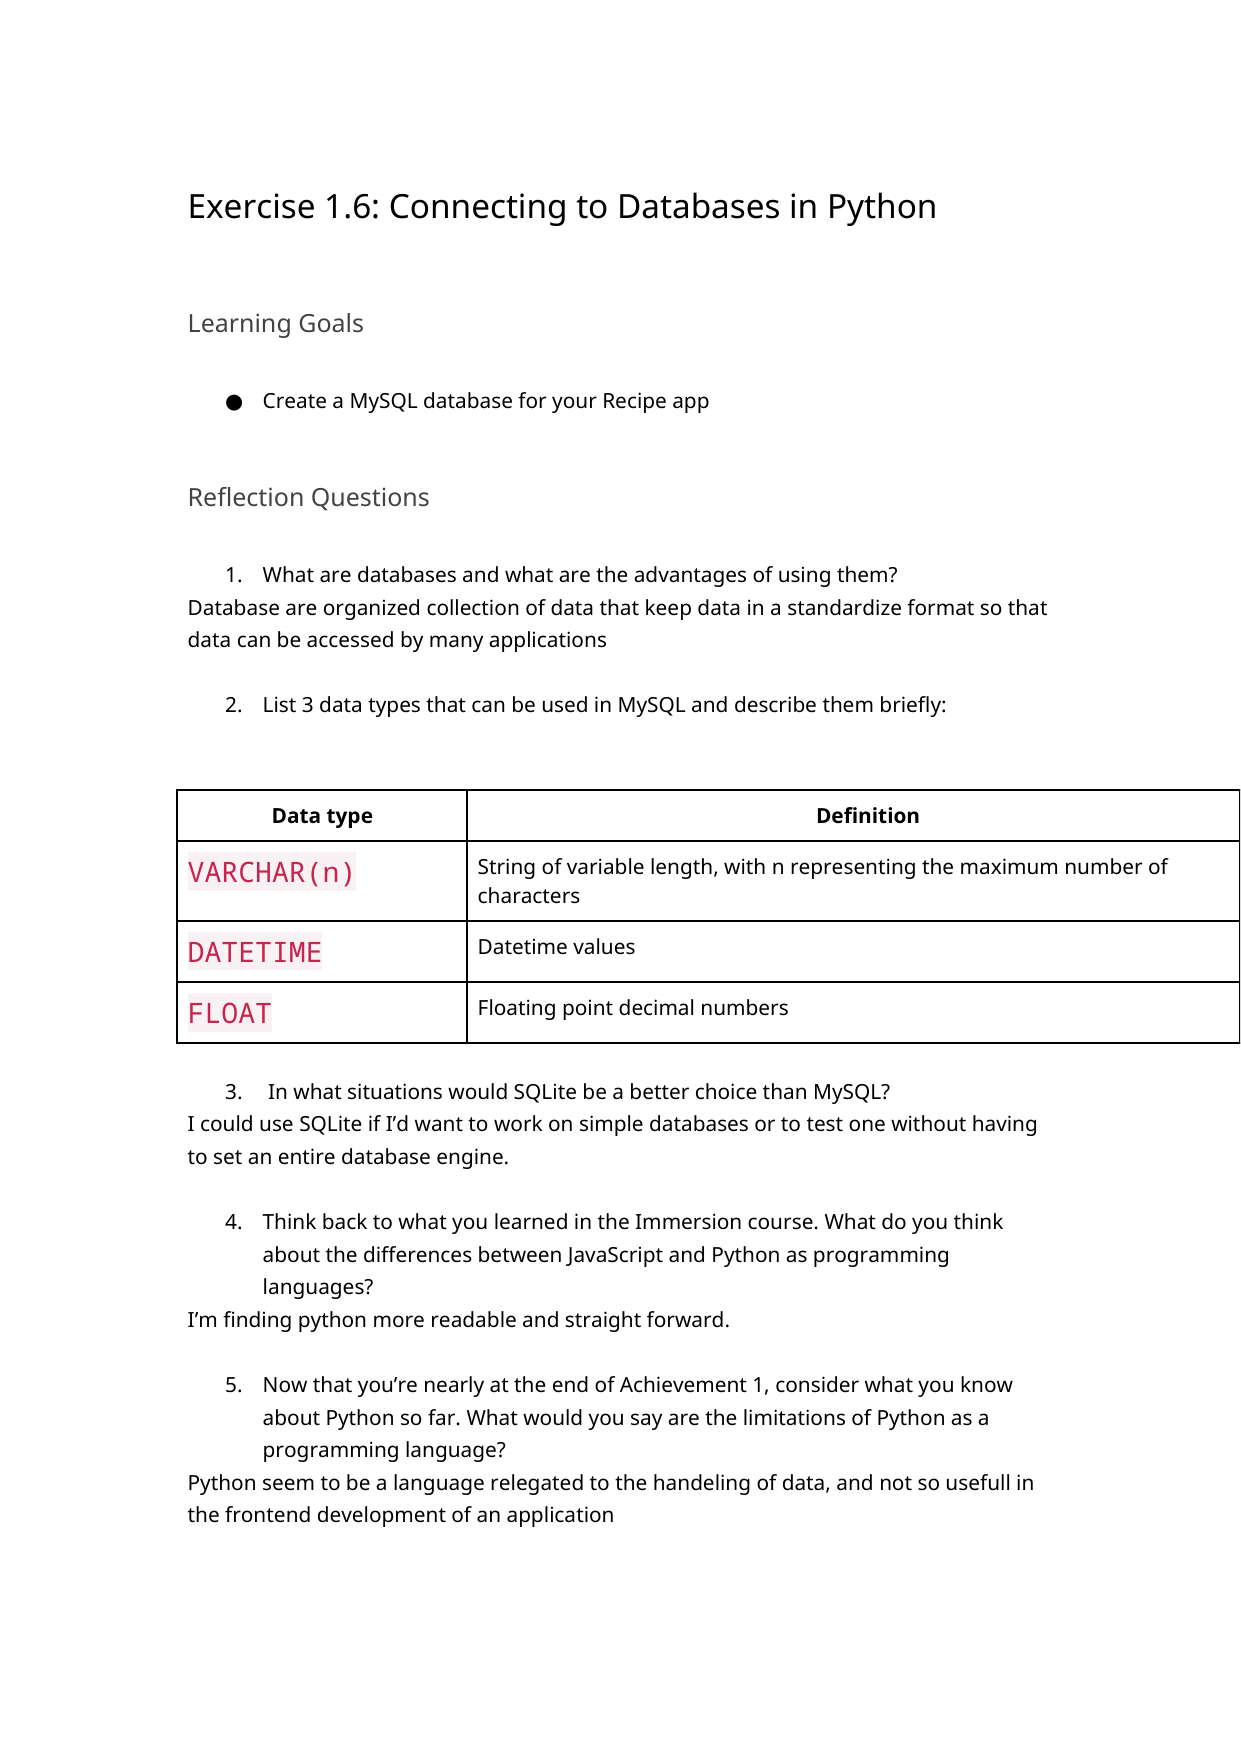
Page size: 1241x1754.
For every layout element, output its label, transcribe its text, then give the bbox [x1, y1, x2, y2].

table_header Definition [468, 791, 1239, 840]
subtitle Learning Goals [187, 306, 1053, 340]
list Python seem to be a language relegated to the handeling of data, and not so usefull in the frontend development of an application [187, 1468, 1053, 1529]
list List 3 data types that can be used in MySQL and describe them briefly: [225, 691, 1053, 719]
list Now that you’re nearly at the end of Achievement 1, consider what you know about Python so far. What would you say are the limitations of Python as a programming language? [225, 1370, 1053, 1464]
table_cell Floating point decimal numbers [468, 983, 1239, 1042]
subtitle Exercise 1.6: Connecting to Databases in Python [187, 183, 1053, 229]
list Database are organized collection of data that keep data in a standardize format so that data can be accessed by many applications [187, 593, 1053, 654]
table_cell Datetime values [468, 922, 1239, 981]
list Create a MySQL database for your Recipe app [225, 386, 1053, 414]
list Think back to what you learned in the Immersion course. What do you think about the differences between JavaScript and Python as programming languages? [225, 1207, 1053, 1301]
table_cell String of variable length, with n representing the maximum number of characters [468, 842, 1239, 919]
subtitle Reflection Questions [187, 480, 1053, 514]
table_cell FLOAT [178, 983, 466, 1042]
list I could use SQLite if I’d want to work on simple databases or to test one without having to set an entire database engine. [187, 1109, 1053, 1170]
table_header Data type [178, 791, 466, 840]
table_cell VARCHAR(n) [178, 842, 466, 919]
list I’m finding python more readable and straight forward. [187, 1305, 1053, 1333]
list In what situations would SQLite be a better choice than MySQL? [225, 1077, 1053, 1105]
table_cell DATETIME [178, 922, 466, 981]
list What are databases and what are the advantages of using them? [225, 560, 1053, 589]
